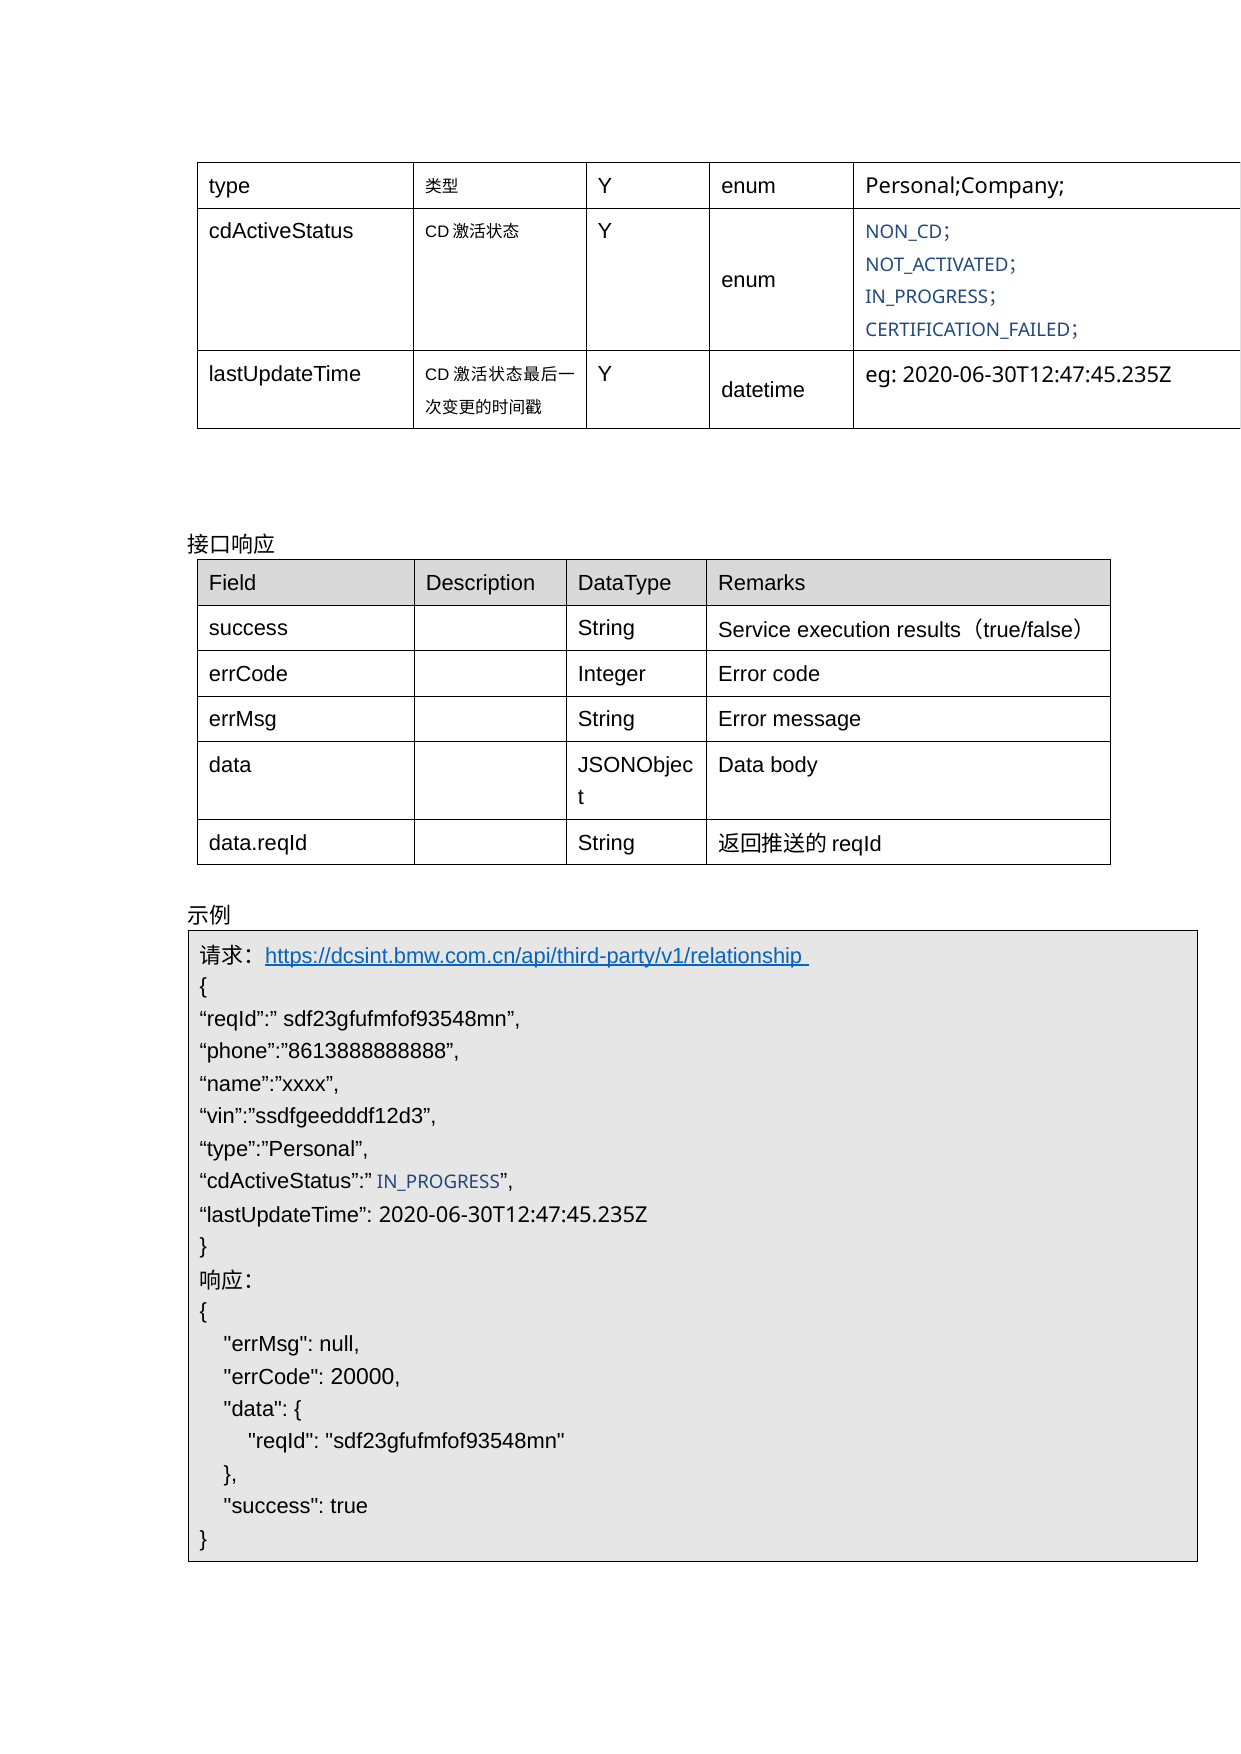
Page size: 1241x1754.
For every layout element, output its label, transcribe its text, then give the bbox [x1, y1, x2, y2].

table_cell CD激活状态 [414, 209, 586, 350]
table_cell Error code [707, 651, 1110, 696]
text 接口响应 [187, 527, 1053, 559]
table_cell String [567, 820, 706, 864]
table_cell enum [710, 163, 853, 207]
table_cell Y [587, 163, 709, 207]
table_header Remarks [707, 560, 1110, 605]
table_cell type [198, 163, 413, 207]
table_header 请求：https://dcsint.bmw.com.cn/api/third-party/v1/relationship { “reqId”:” sdf23gfufmfof93548mn”, “phone”:”8613888888888”, “name”:”xxxx”, “vin”:”ssdfgeedddf12d3”, “type”:”Personal”, “cdActiveStatus”:” IN_PROGRESS”, “lastUpdateTime”: 2020-06-30T12:47:45.235Z } 响应： { "errMsg": null, "errCode": 20000, "data": { "reqId": "sdf23gfufmfof93548mn" }, "success": true } [189, 931, 1197, 1561]
table_cell success [198, 606, 414, 650]
table_cell Y [587, 351, 709, 428]
table_cell data.reqId [198, 820, 414, 864]
table_cell [415, 820, 566, 864]
table_cell Personal;Company; [854, 163, 1240, 207]
table_cell 返回推送的reqId [707, 820, 1110, 864]
table_cell [415, 742, 566, 819]
table_cell errCode [198, 651, 414, 696]
table_cell eg: 2020-06-30T12:47:45.235Z [854, 351, 1240, 428]
table_cell CD激活状态最后一次变更的时间戳 [414, 351, 586, 428]
table_cell errMsg [198, 697, 414, 741]
table_cell Y [587, 209, 709, 350]
table_header DataType [567, 560, 706, 605]
table_cell datetime [710, 351, 853, 428]
table_cell Service execution results（true/false） [707, 606, 1110, 650]
table_cell lastUpdateTime [198, 351, 413, 428]
table_cell cdActiveStatus [198, 209, 413, 350]
table_cell NON_CD； NOT_ACTIVATED； IN_PROGRESS； CERTIFICATION_FAILED； [854, 209, 1240, 350]
table_cell JSONObject [567, 742, 706, 819]
table_cell Error message [707, 697, 1110, 741]
table_cell Data body [707, 742, 1110, 819]
text 示例 [187, 898, 1053, 930]
table_cell 类型 [414, 163, 586, 207]
table_header Description [415, 560, 566, 605]
table_cell [415, 697, 566, 741]
table_cell data [198, 742, 414, 819]
table_cell String [567, 697, 706, 741]
table_cell [415, 651, 566, 696]
table_header Field [198, 560, 414, 605]
table_cell [415, 606, 566, 650]
table_cell String [567, 606, 706, 650]
table_cell Integer [567, 651, 706, 696]
table_cell enum [710, 209, 853, 350]
